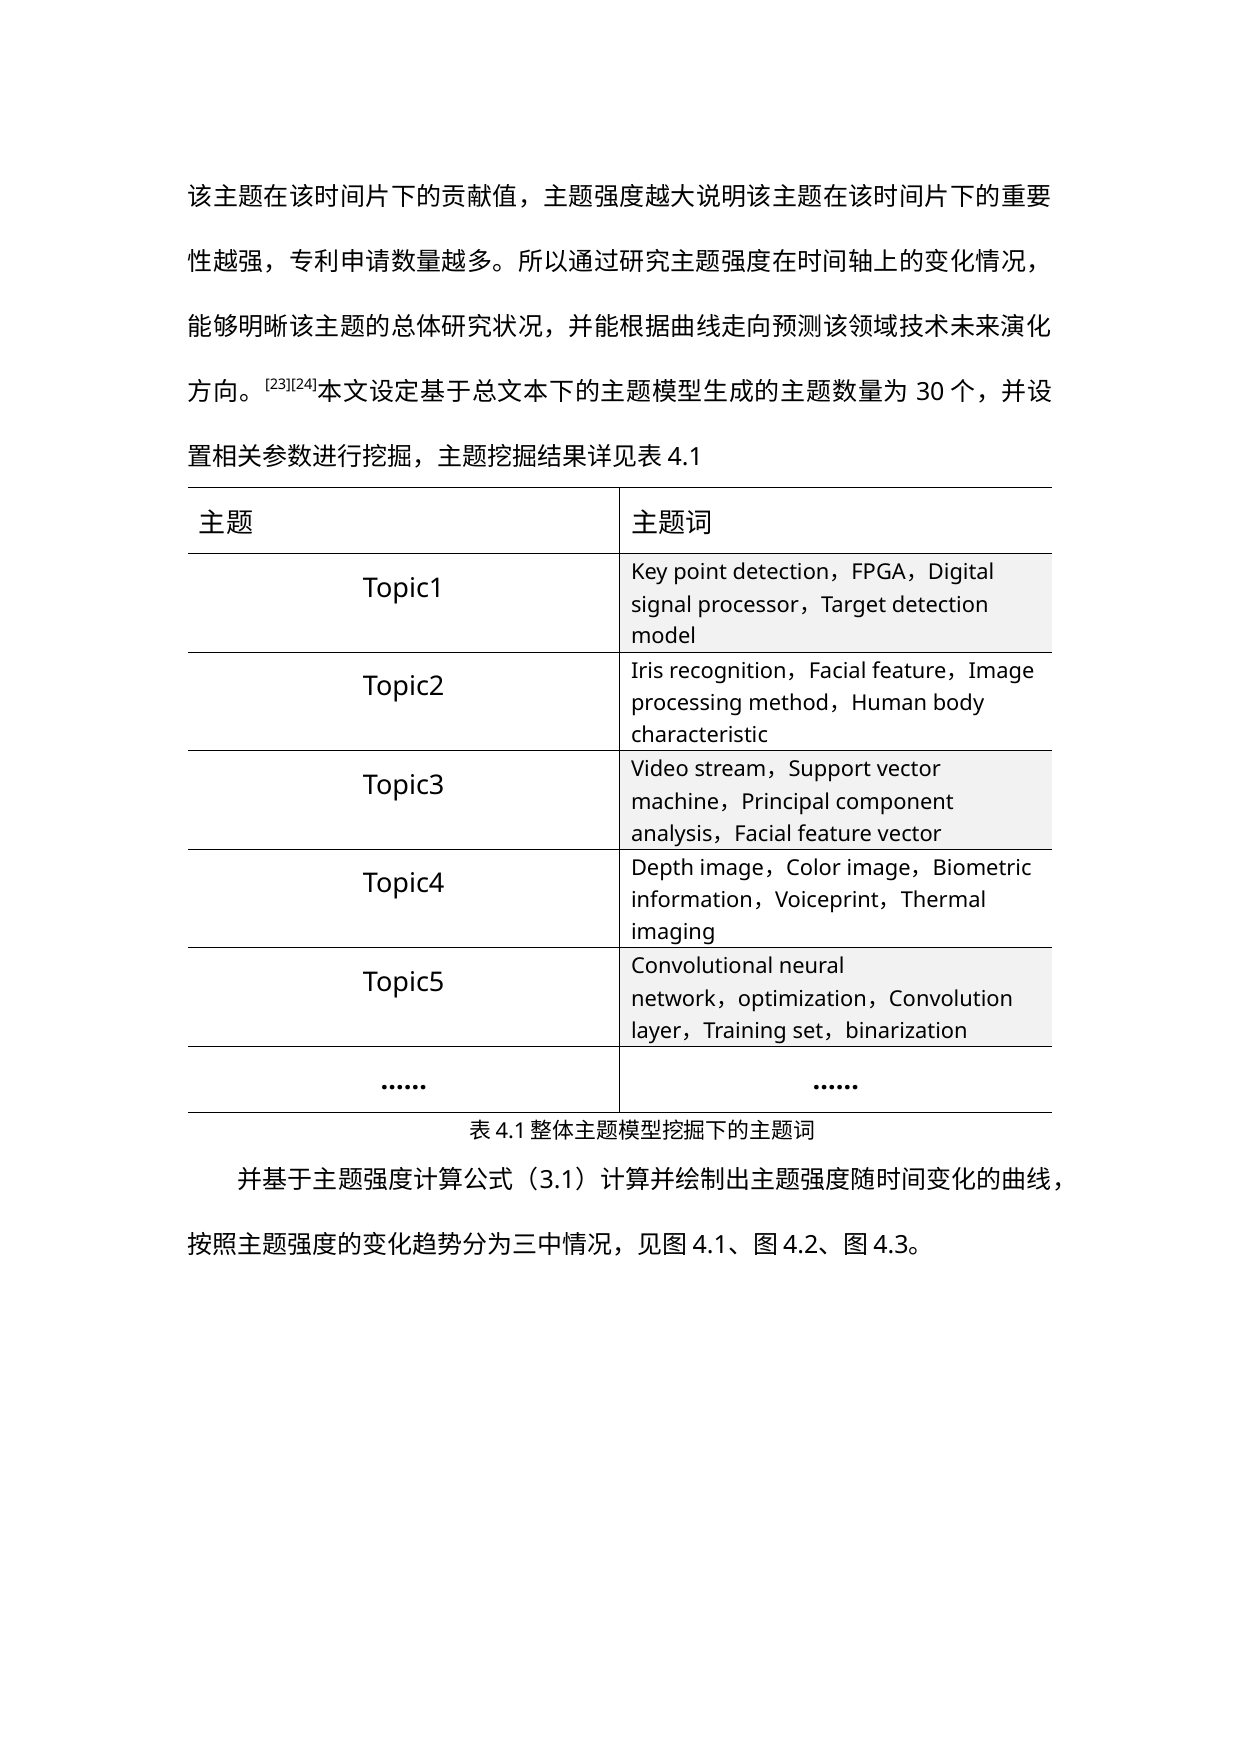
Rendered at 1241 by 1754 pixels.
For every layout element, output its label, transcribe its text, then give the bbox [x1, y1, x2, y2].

table_cell Key point detection，FPGA，Digital signal processor，Target detection model [620, 554, 1052, 652]
table_cell …… [188, 1047, 619, 1112]
table_cell Video stream，Support vector machine，Principal component analysis，Facial feature vector [620, 751, 1052, 849]
table_cell Topic3 [188, 751, 619, 849]
text 并基于主题强度计算公式（3.1）计算并绘制出主题强度随时间变化的曲线，按照主题强度的变化趋势分为三中情况，见图4.1、图4.2、图4.3。 [187, 1145, 1053, 1275]
text 表4.1整体主题模型挖掘下的主题词 [187, 1113, 1053, 1145]
table_header 主题 [188, 488, 619, 553]
table_cell …… [620, 1047, 1052, 1112]
table_cell Iris recognition，Facial feature，Image processing method，Human body characteristic [620, 653, 1052, 750]
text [187, 162, 1053, 487]
table_cell Topic5 [188, 948, 619, 1046]
table_header 主题词 [620, 488, 1052, 553]
table_cell Topic2 [188, 653, 619, 750]
table_cell Topic4 [188, 850, 619, 947]
table_cell Depth image，Color image，Biometric information，Voiceprint，Thermal imaging [620, 850, 1052, 947]
table_cell Convolutional neural network，optimization，Convolution layer，Training set，binarization [620, 948, 1052, 1046]
table_cell Topic1 [188, 554, 619, 652]
